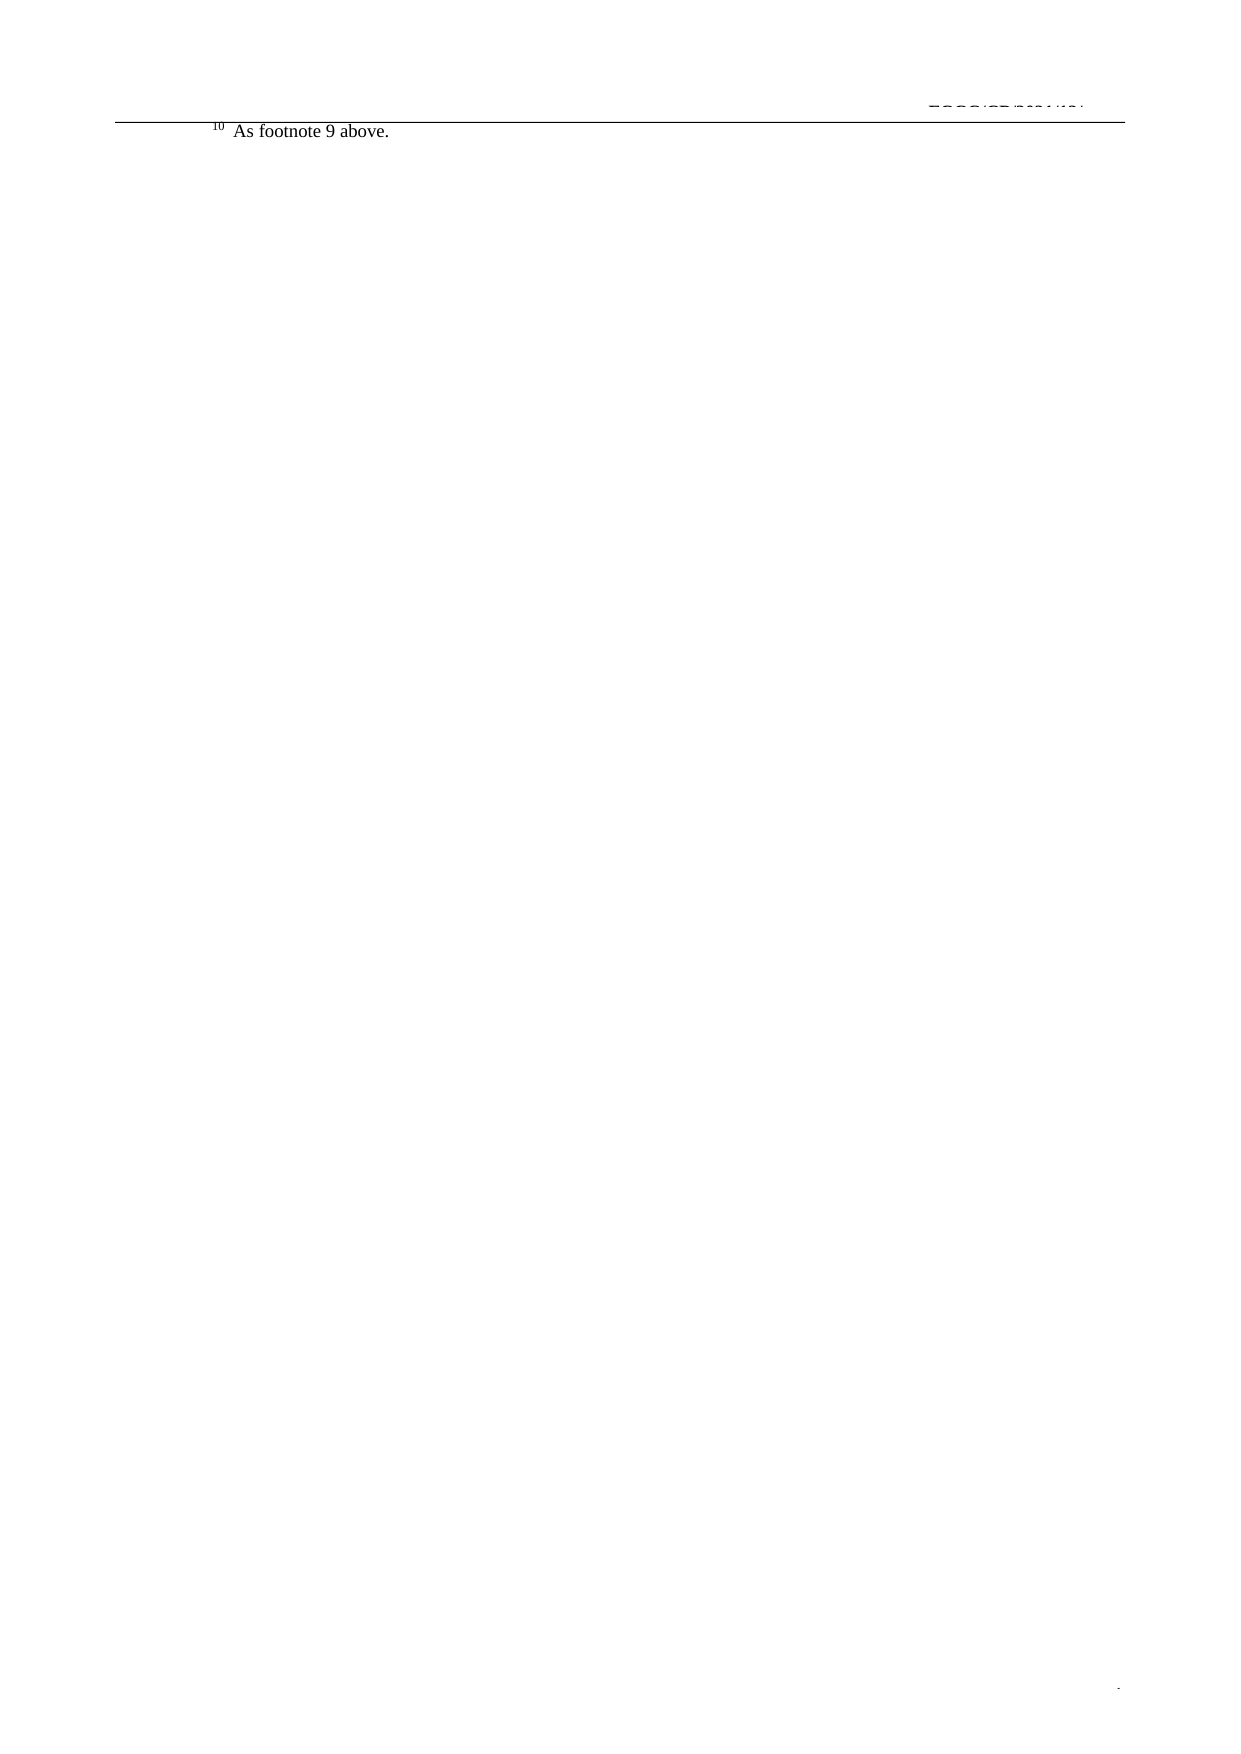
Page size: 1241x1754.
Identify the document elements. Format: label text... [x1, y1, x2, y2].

text 10 As footnote 9 above. [212, 121, 1138, 142]
